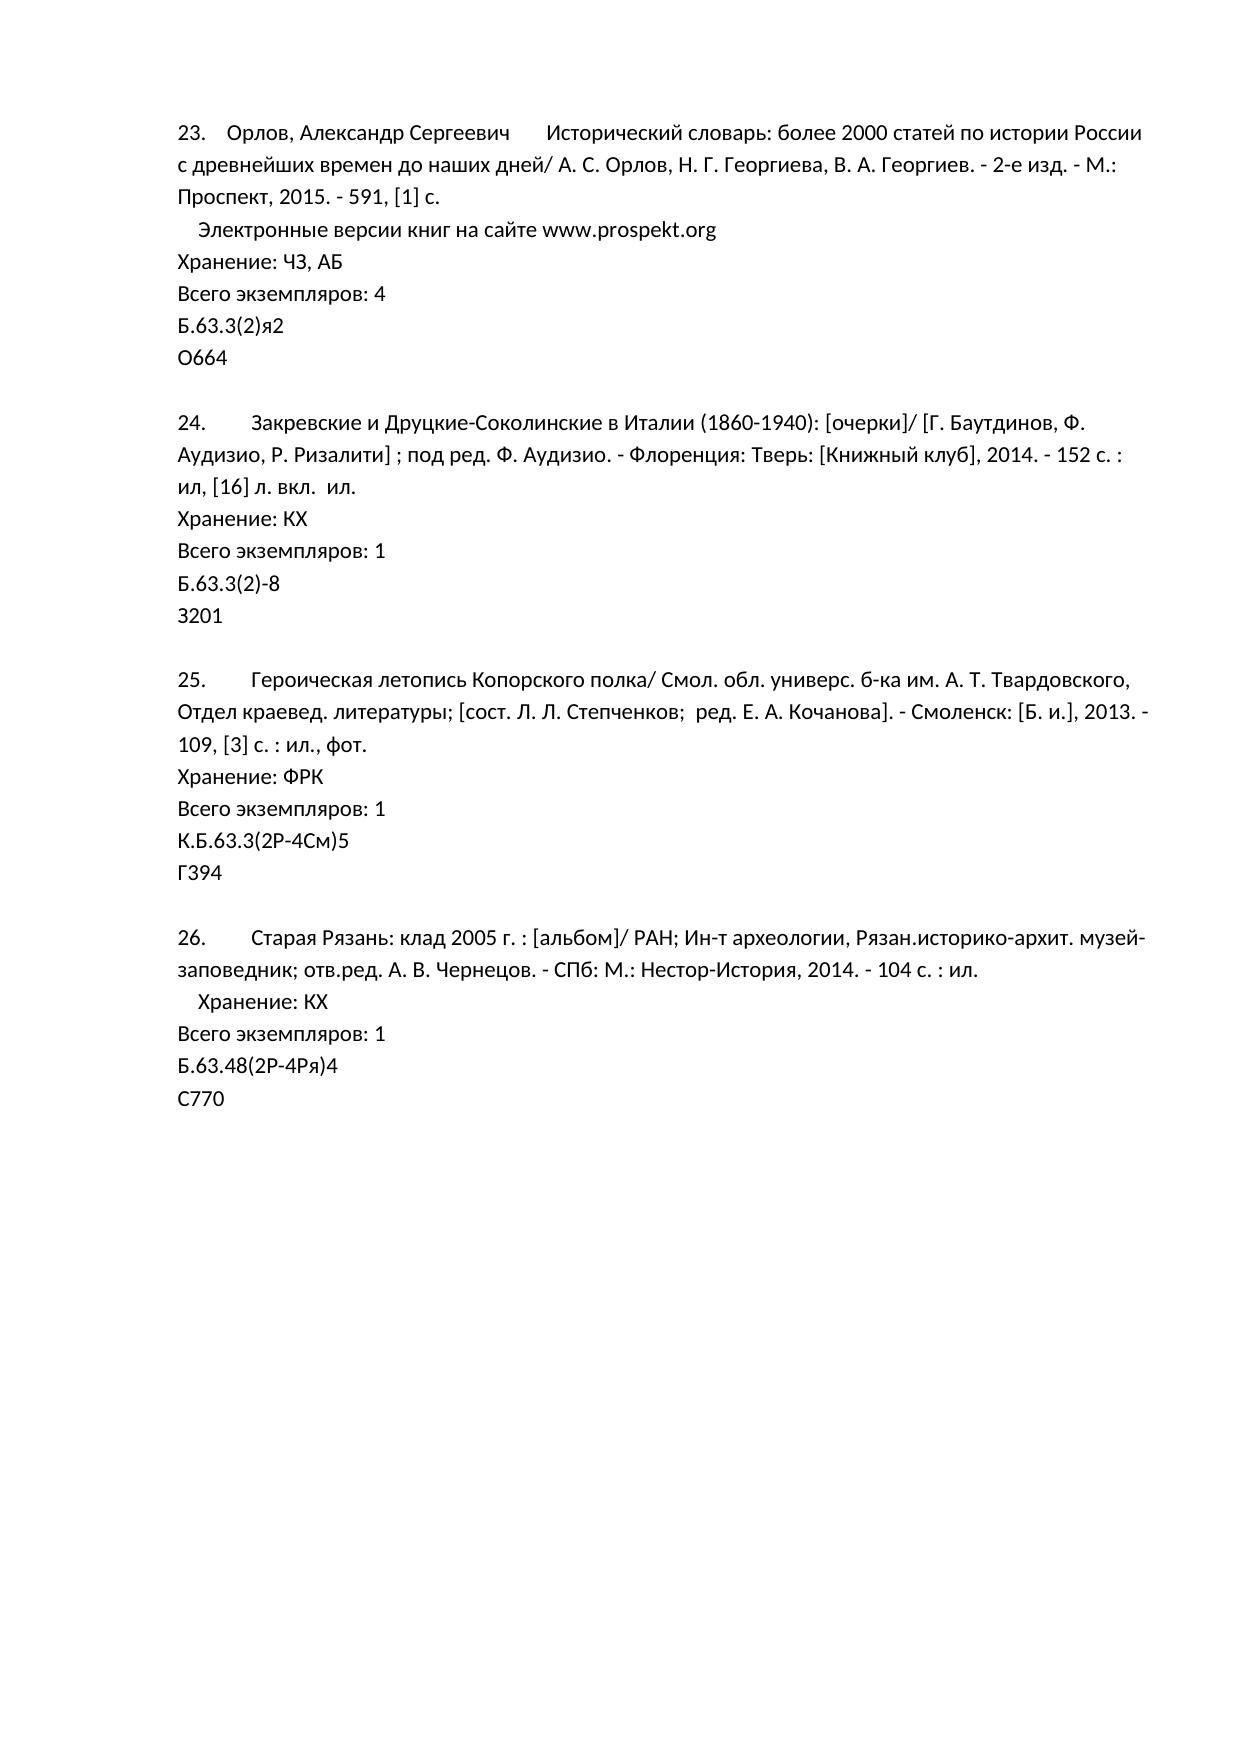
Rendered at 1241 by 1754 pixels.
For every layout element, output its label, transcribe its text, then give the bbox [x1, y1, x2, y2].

text 23. Орлов, Александр Сергеевич Исторический словарь: более 2000 статей по истории России с древнейших времен до наших дней/ А. С. Орлов, Н. Г. Георгиева, В. А. Георгиев. - 2-е изд. - М.: Проспект, 2015. - 591, [1] с. [177, 118, 1152, 211]
text З201 [177, 601, 1152, 629]
text Б.63.48(2Р-4Ря)4 [177, 1052, 1152, 1079]
text 24. Закревские и Друцкие-Соколинские в Италии (1860-1940): [очерки]/ [Г. Баутдинов, Ф. Аудизио, Р. Ризалити] ; под ред. Ф. Аудизио. - Флоренция: Тверь: [Книжный клуб], 2014. - 152 с. : ил, [16] л. вкл. ил. [177, 408, 1152, 500]
text Хранение: КХ [177, 504, 1152, 532]
text С770 [177, 1084, 1152, 1112]
text Хранение: ЧЗ, АБ [177, 247, 1152, 275]
text Б.63.3(2)я2 [177, 311, 1152, 339]
text О664 [177, 343, 1152, 371]
text 26. Старая Рязань: клад 2005 г. : [альбом]/ РАН; Ин-т археологии, Рязан.историко-архит. музей-заповедник; отв.ред. А. В. Чернецов. - СПб: М.: Нестор-История, 2014. - 104 с. : ил. [177, 923, 1152, 983]
text Всего экземпляров: 1 [177, 537, 1152, 564]
text Всего экземпляров: 1 [177, 794, 1152, 822]
text Б.63.3(2)-8 [177, 569, 1152, 597]
text Электронные версии книг на сайте www.prospekt.org [177, 215, 1152, 243]
text Хранение: ФРК [177, 762, 1152, 790]
text Г394 [177, 858, 1152, 886]
text Всего экземпляров: 1 [177, 1019, 1152, 1047]
text 25. Героическая летопись Копорского полка/ Смол. обл. универс. б-ка им. А. Т. Твардовского, Отдел краевед. литературы; [сост. Л. Л. Степченков; ред. Е. А. Кочанова]. - Смоленск: [Б. и.], 2013. - 109, [3] с. : ил., фот. [177, 665, 1152, 758]
text К.Б.63.3(2Р-4См)5 [177, 826, 1152, 854]
text Хранение: КХ [177, 987, 1152, 1015]
text Всего экземпляров: 4 [177, 279, 1152, 307]
